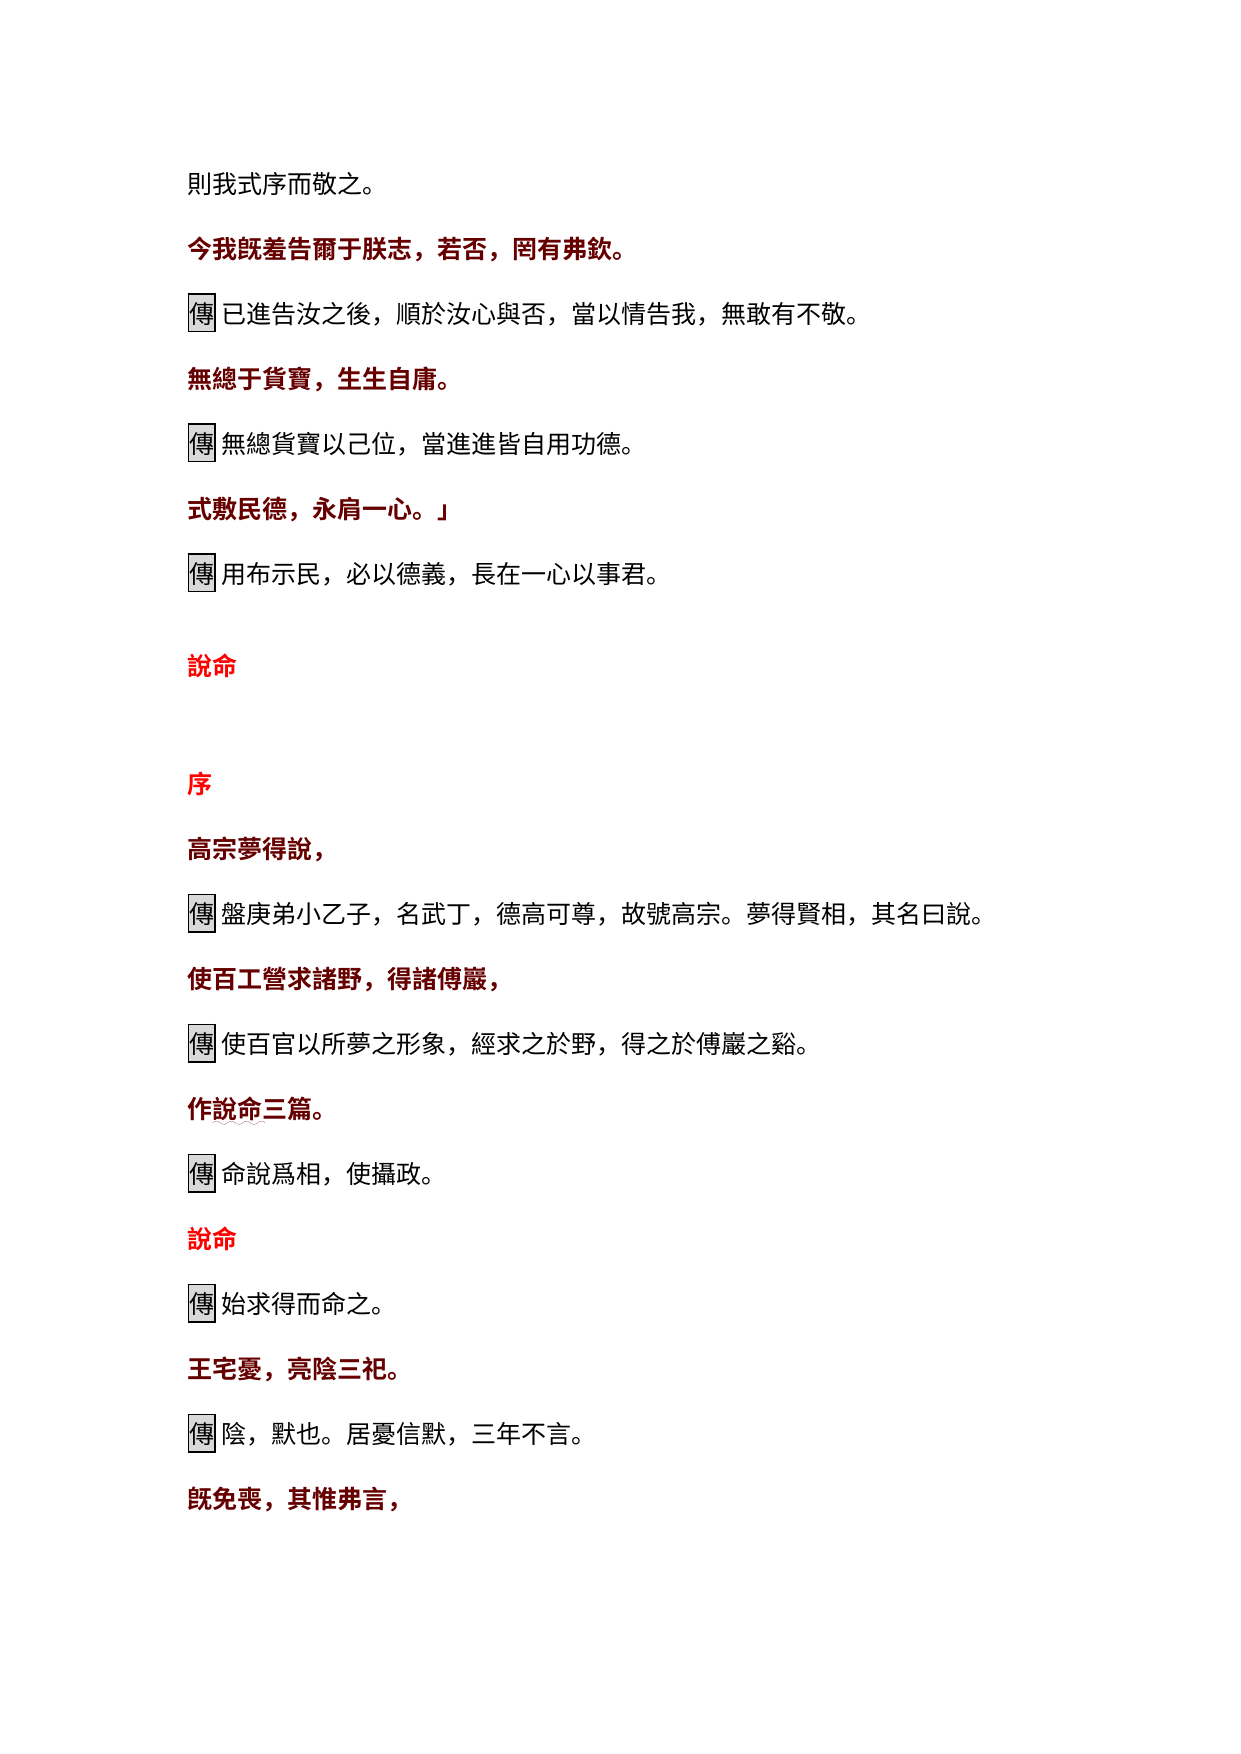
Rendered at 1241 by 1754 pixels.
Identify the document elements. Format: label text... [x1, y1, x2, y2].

text 今我旣羞告爾于朕志，若否，罔有弗欽。 [187, 215, 1053, 280]
text 式敷民德，永肩一心。」 [187, 475, 1053, 540]
text 序 [187, 751, 1053, 816]
text 高宗夢得說， [187, 816, 1053, 881]
text 傳 已進告汝之後，順於汝心與否，當以情告我，無敢有不敬。 [187, 280, 1053, 345]
text 傳 命說爲相，使攝政。 [187, 1141, 1053, 1206]
text 說命 [187, 1206, 1053, 1271]
text 無總于貨寶，生生自庸。 [187, 345, 1053, 410]
text 使百工營求諸野，得諸傅巖， [187, 946, 1053, 1011]
text 說命 [187, 632, 1053, 697]
text 王宅憂，亮陰三祀。 [187, 1336, 1053, 1401]
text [187, 150, 1053, 215]
text 傳 陰，默也。居憂信默，三年不言。 [187, 1401, 1053, 1466]
text 傳 盤庚弟小乙子，名武丁，德高可尊，故號高宗。夢得賢相，其名曰說。 [187, 881, 1053, 946]
text 作說命三篇。 [187, 1076, 1053, 1141]
text 傳 使百官以所夢之形象，經求之於野，得之於傅巖之谿。 [187, 1011, 1053, 1076]
text 旣免喪，其惟弗言， [187, 1466, 1053, 1531]
text 傳 無總貨寶以己位，當進進皆自用功德。 [187, 410, 1053, 475]
text 傳 用布示民，必以德義，長在一心以事君。 [187, 540, 1053, 605]
text 傳 始求得而命之。 [187, 1271, 1053, 1336]
